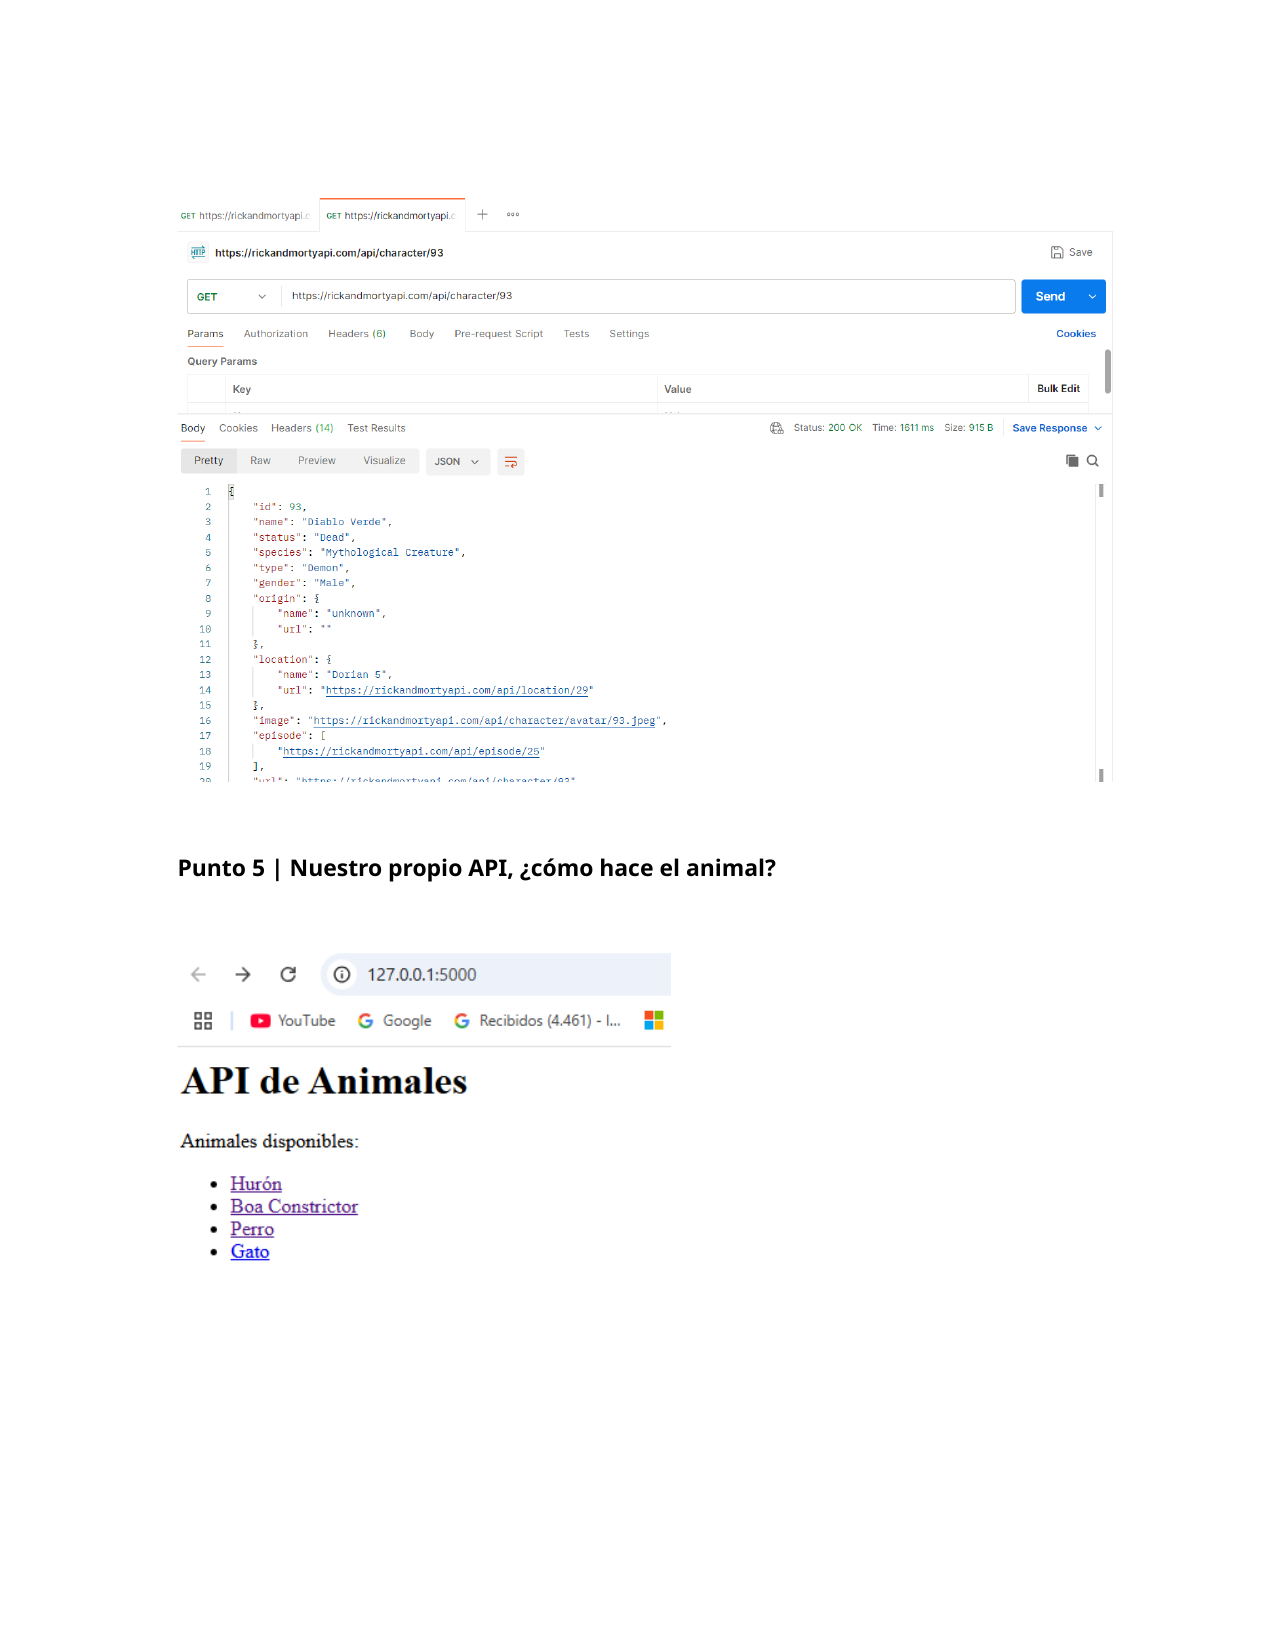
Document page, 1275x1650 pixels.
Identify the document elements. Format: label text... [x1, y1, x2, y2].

picture [177, 198, 1114, 782]
text Punto 5 | Nuestro propio API, ¿cómo hace el animal? [177, 851, 1098, 883]
picture [177, 952, 671, 1293]
